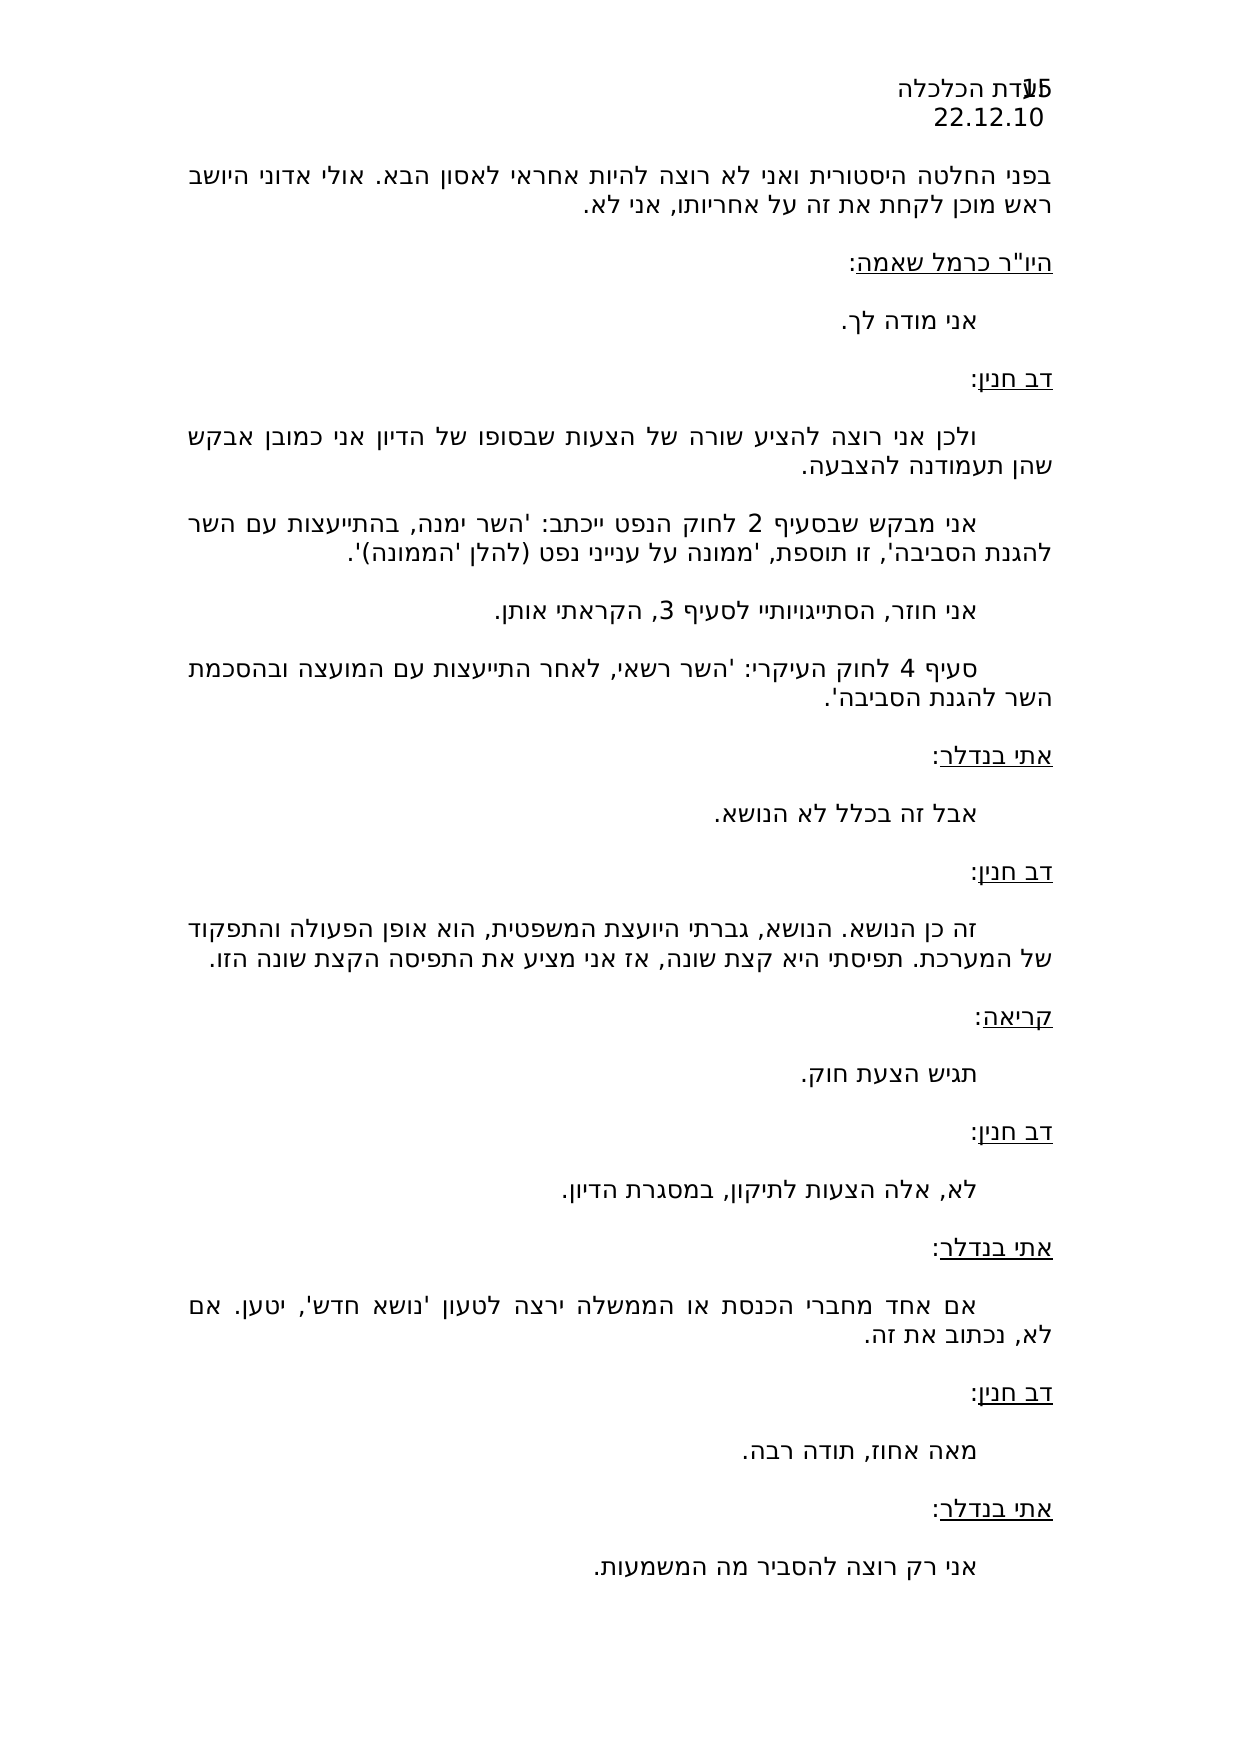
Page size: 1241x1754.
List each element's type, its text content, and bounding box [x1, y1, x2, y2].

text מאה אחוז, תודה רבה. [187, 1436, 1053, 1465]
text סעיף 4 לחוק העיקרי: 'השר רשאי, לאחר התייעצות עם המועצה ובהסכמת השר להגנת הסביבה'. [187, 654, 1053, 712]
text זה כן הנושא. הנושא, גברתי היועצת המשפטית, הוא אופן הפעולה והתפקוד של המערכת. תפיסתי היא קצת שונה, אז אני מציע את התפיסה הקצת שונה הזו. [187, 914, 1053, 973]
text אם אחד מחברי הכנסת או הממשלה ירצה לטעון 'נושא חדש', יטען. אם לא, נכתוב את זה. [187, 1291, 1053, 1349]
text אני מבקש שבסעיף 2 לחוק הנפט ייכתב: 'השר ימנה, בהתייעצות עם השר להגנת הסביבה', זו תוספת, 'ממונה על ענייני נפט (להלן 'הממונה)'. [187, 509, 1053, 567]
text תגיש הצעת חוק. [187, 1059, 1053, 1089]
text אני מודה לך. [187, 306, 1053, 335]
text דב חנין: [187, 1378, 1053, 1407]
text אני חוזר, הסתייגויותיי לסעיף 3, הקראתי אותן. [187, 596, 1053, 625]
text לא, אלה הצעות לתיקון, במסגרת הדיון. [187, 1175, 1053, 1204]
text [187, 161, 1053, 219]
text אתי בנדלר: [187, 1494, 1053, 1523]
text דב חנין: [187, 857, 1053, 886]
text אתי בנדלר: [187, 1233, 1053, 1262]
text דב חנין: [187, 364, 1053, 393]
text דב חנין: [187, 1117, 1053, 1147]
text אתי בנדלר: [187, 741, 1053, 770]
text ולכן אני רוצה להציע שורה של הצעות שבסופו של הדיון אני כמובן אבקש שהן תעמודנה להצבעה. [187, 422, 1053, 480]
text קריאה: [187, 1002, 1053, 1031]
text אבל זה בכלל לא הנושא. [187, 799, 1053, 828]
text היו"ר כרמל שאמה: [187, 248, 1053, 277]
text אני רק רוצה להסביר מה המשמעות. [187, 1552, 1053, 1581]
